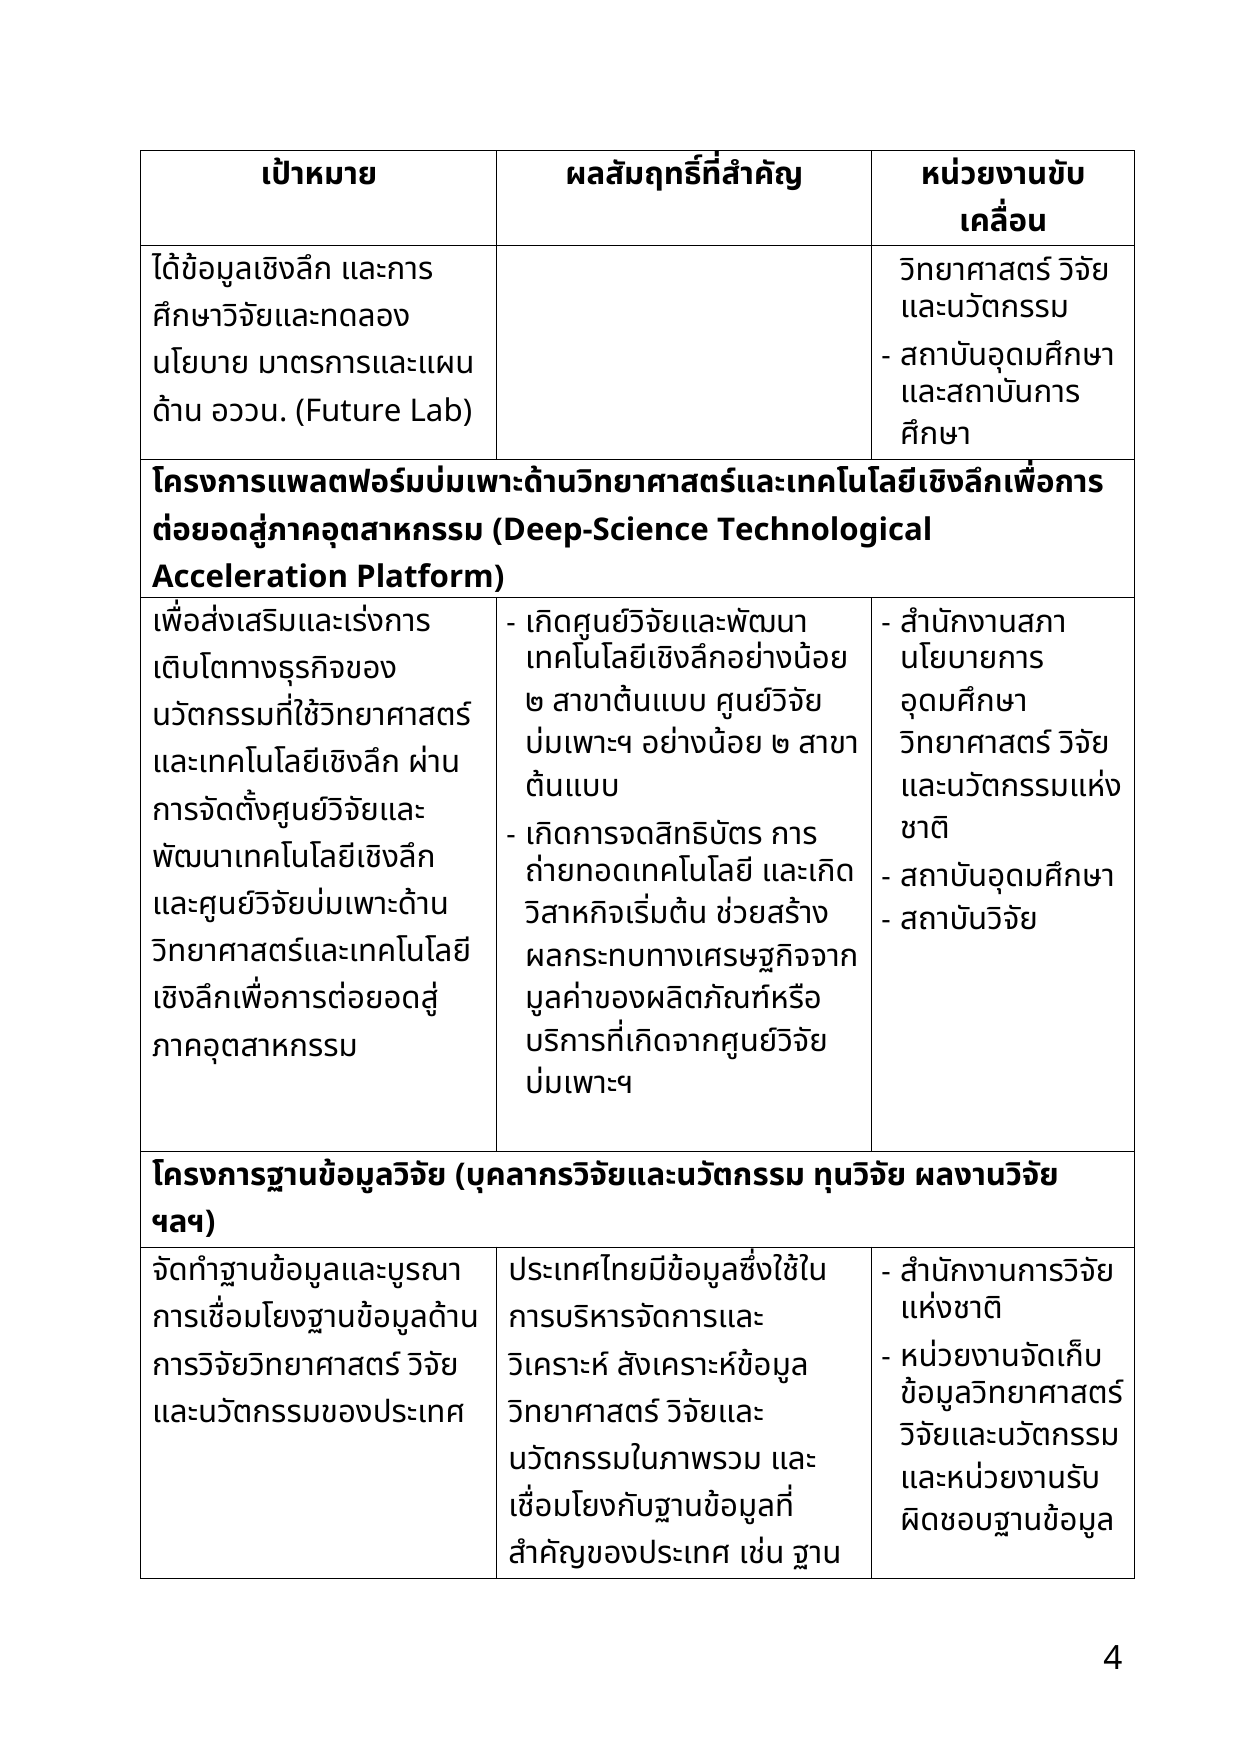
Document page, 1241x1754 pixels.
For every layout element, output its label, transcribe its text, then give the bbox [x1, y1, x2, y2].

table_header ผลสัมฤทธิ์ที่สำคัญ [497, 151, 871, 245]
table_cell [497, 246, 871, 459]
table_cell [497, 1248, 871, 1578]
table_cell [872, 1248, 1134, 1578]
table_cell เพื่อส่งเสริมและเร่งการเติบโตทางธุรกิจของนวัตกรรมที่ใช้วิทยาศาสตร์และเทคโนโลยีเชิงลึก ผ่านการจัดตั้งศูนย์วิจัยและพัฒนาเทคโนโลยีเชิงลึก และศูนย์วิจัยบ่มเพาะด้านวิทยาศาสตร์และเทคโนโลยีเชิงลึกเพื่อการต่อยอดสู่ภาคอุตสาหกรรม [141, 598, 496, 1151]
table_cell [872, 246, 1134, 459]
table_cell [141, 246, 496, 459]
table_cell โครงการแพลตฟอร์มบ่มเพาะด้านวิทยาศาสตร์และเทคโนโลยีเชิงลึกเพื่อการต่อยอดสู่ภาคอุตสาหกรรม (Deep-Science Technological Acceleration Platform) [141, 460, 1134, 597]
table_cell สำนักงานสภานโยบายการอุดมศึกษา วิทยาศาสตร์ วิจัยและนวัตกรรมแห่งชาติ สถาบันอุดมศึกษา สถาบันวิจัย [872, 598, 1134, 1151]
table_cell โครงการฐานข้อมูลวิจัย (บุคลากรวิจัยและนวัตกรรม ทุนวิจัย ผลงานวิจัย ฯลฯ) [141, 1152, 1134, 1247]
table_header หน่วยงานขับเคลื่อน [872, 151, 1134, 245]
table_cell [141, 1248, 496, 1578]
table_header เป้าหมาย [141, 151, 496, 245]
table_cell เกิดศูนย์วิจัยและพัฒนาเทคโนโลยีเชิงลึกอย่างน้อย ๒ สาขาต้นแบบ ศูนย์วิจัยบ่มเพาะฯ อย่างน้อย ๒ สาขาต้นแบบ เกิดการจดสิทธิบัตร การถ่ายทอดเทคโนโลยี และเกิดวิสาหกิจเริ่มต้น ช่วยสร้างผลกระทบทางเศรษฐกิจจากมูลค่าของผลิตภัณฑ์หรือบริการที่เกิดจากศูนย์วิจัยบ่มเพาะฯ [497, 598, 871, 1151]
